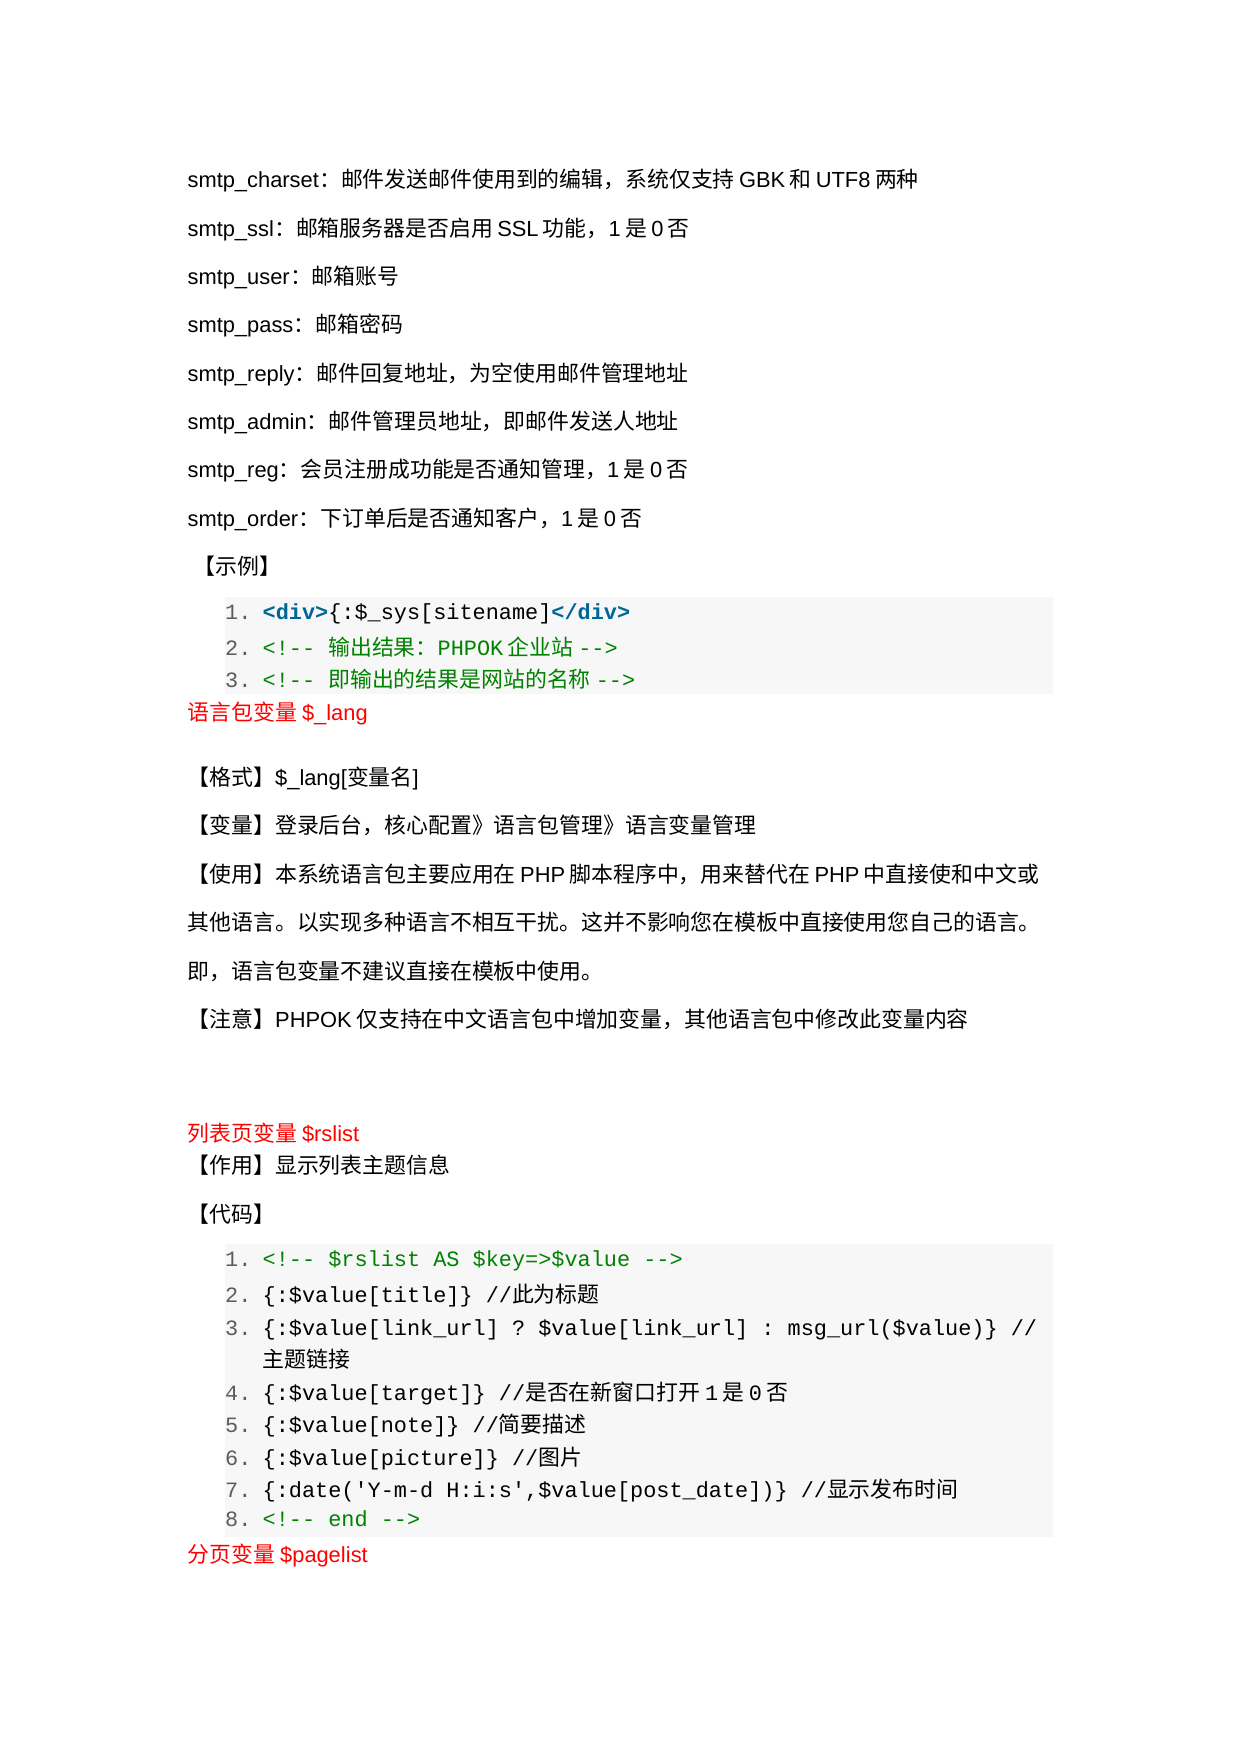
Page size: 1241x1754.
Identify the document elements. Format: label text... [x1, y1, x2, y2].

list <!-- 输出结果：PHPOK企业站 --> [225, 629, 1053, 662]
text smtp_user：邮箱账号 [187, 259, 1053, 291]
text 【变量】登录后台，核心配置》语言包管理》语言变量管理 [187, 808, 1053, 840]
text smtp_reply：邮件回复地址，为空使用邮件管理地址 [187, 355, 1053, 388]
list {:$value[note]} //简要描述 [225, 1407, 1053, 1439]
list {:$value[title]} //此为标题 [225, 1277, 1053, 1309]
text 【代码】 [187, 1196, 1053, 1229]
list <!-- end --> [225, 1504, 1053, 1537]
text smtp_pass：邮箱密码 [187, 307, 1053, 339]
list {:$value[target]} //是否在新窗口打开 1是0否 [225, 1374, 1053, 1407]
text smtp_order：下订单后是否通知客户，1是0否 [187, 500, 1053, 533]
text 【使用】本系统语言包主要应用在PHP脚本程序中，用来替代在PHP中直接使和中文或其他语言。以实现多种语言不相互干扰。这并不影响您在模板中直接使用您自己的语言。即，语言包变量不建议直接在模板中使用。 [187, 856, 1053, 986]
text 【示例】 [187, 549, 1053, 581]
text smtp_admin：邮件管理员地址，即邮件发送人地址 [187, 404, 1053, 436]
list <!-- 即输出的结果是网站的名称 --> [225, 662, 1053, 694]
text 【注意】PHPOK仅支持在中文语言包中增加变量，其他语言包中修改此变量内容 [187, 1002, 1053, 1034]
list {:$value[picture]} //图片 [225, 1439, 1053, 1472]
text smtp_reg：会员注册成功能是否通知管理，1是0否 [187, 452, 1053, 484]
list <div>{:$_sys[sitename]</div> [225, 597, 1053, 629]
list <!-- $rslist AS $key=>$value --> [225, 1244, 1053, 1277]
list {:date('Y-m-d H:i:s',$value[post_date])} //显示发布时间 [225, 1472, 1053, 1504]
list {:$value[link_url] ? $value[link_url] : msg_url($value)} //主题链接 [225, 1309, 1053, 1374]
text 列表页变量 $rslist [187, 1115, 1053, 1148]
text smtp_charset：邮件发送邮件使用到的编辑，系统仅支持GBK和UTF8两种 [187, 162, 1053, 194]
text 【作用】显示列表主题信息 [187, 1148, 1053, 1180]
text 分页变量 $pagelist [187, 1537, 1053, 1569]
text smtp_ssl：邮箱服务器是否启用SSL功能，1是0否 [187, 210, 1053, 243]
text 语言包变量 $_lang [187, 694, 1053, 727]
text 【格式】$_lang[变量名] [187, 759, 1053, 792]
